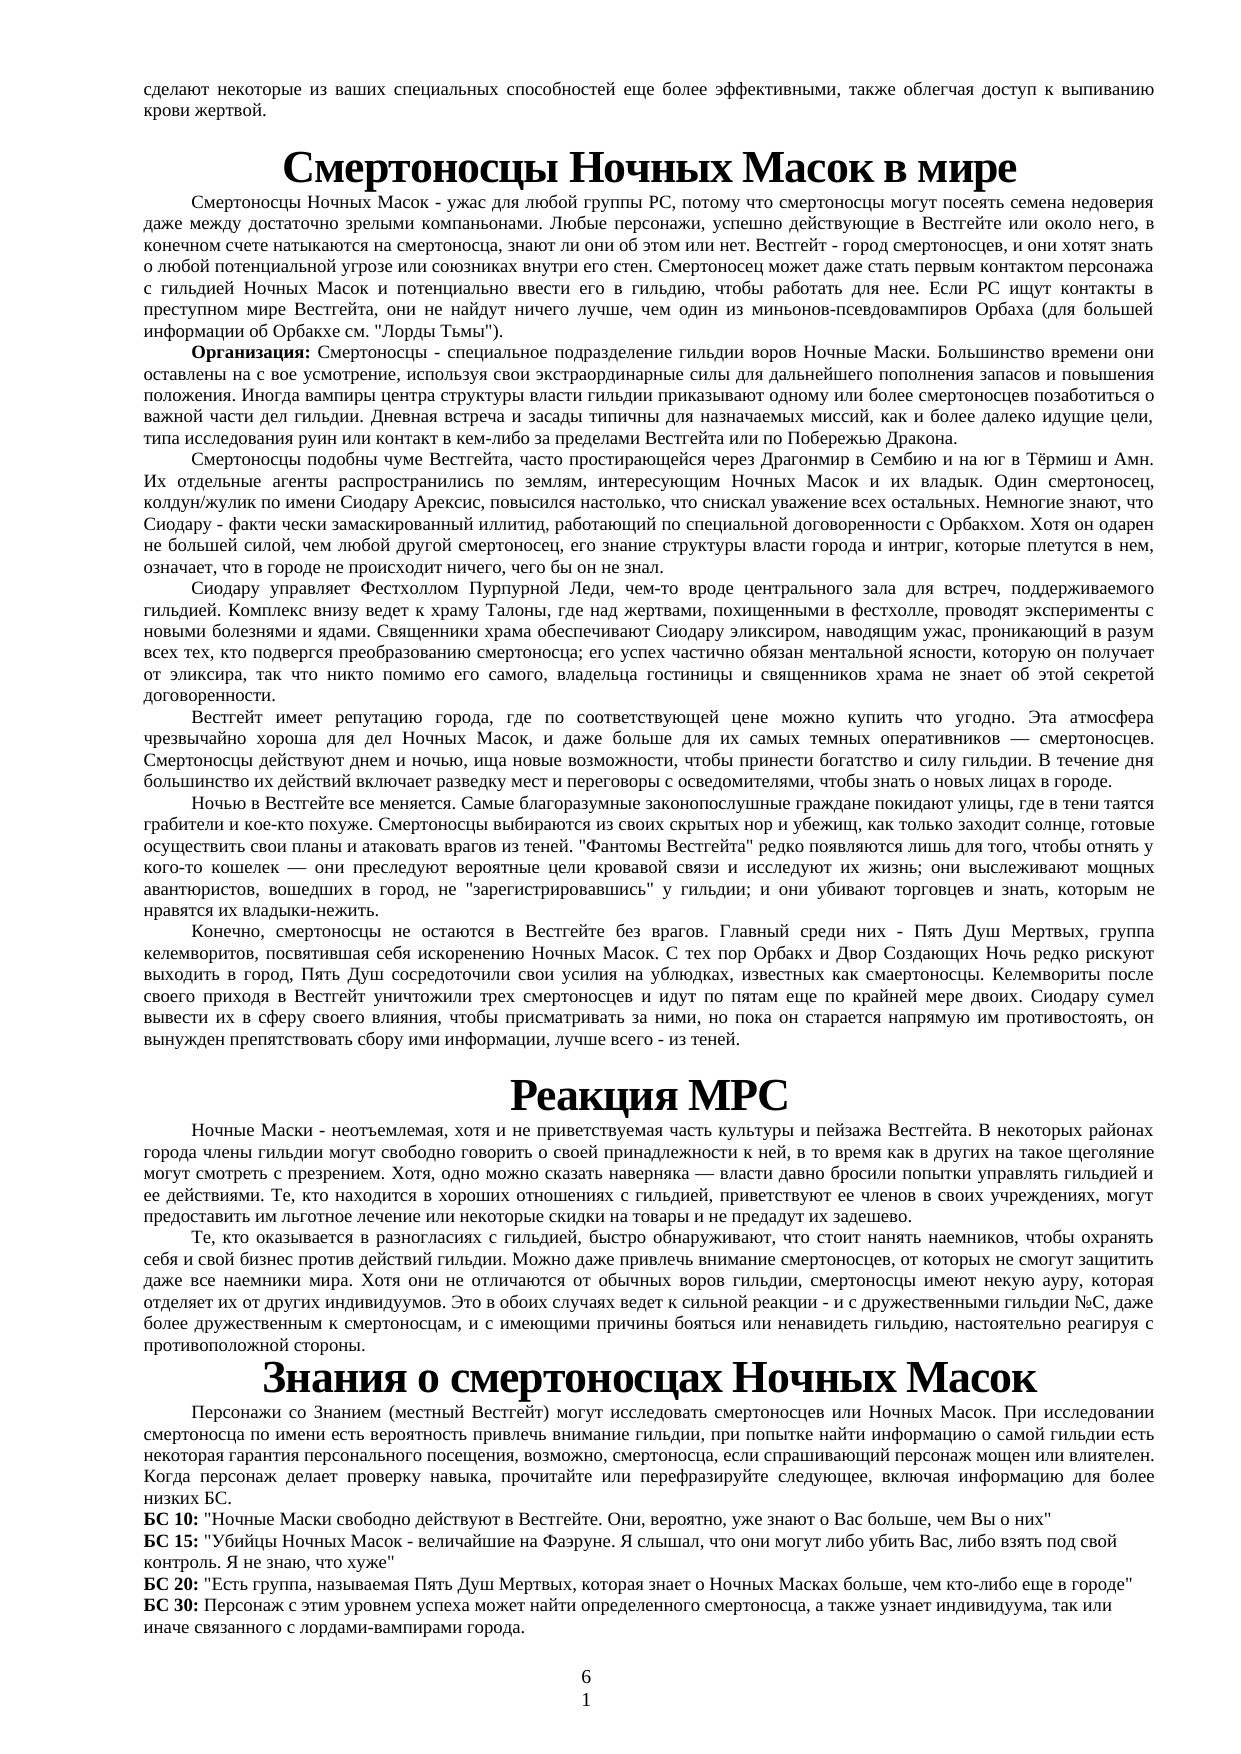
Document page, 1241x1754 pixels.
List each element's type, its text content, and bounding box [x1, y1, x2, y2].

text Смертоносцы подобны чуме Вестгейта, часто простирающейся через Драгонмир в Сембию и на юг в Тёрмиш и Амн. Их отдельные агенты распространились по землям, интересующим Ночных Масок и их владык. Один смертоносец, колдун/жулик по имени Сиодару Арексис, повысился настолько, что снискал уважение всех остальных. Немногие знают, что Сиодару - факти чески замаскированный иллитид, работающий по специальной договоренности с Орбакхом. Хотя он одарен не большей силой, чем любой другой смертоносец, его знание структуры власти города и интриг, которые плетутся в нем, означает, что в городе не происходит ничего, чего бы он не знал. [143, 449, 1156, 577]
text Знания о смертоносцах Ночных Масок [145, 1356, 1156, 1401]
text БС 20: "Есть группа, называемая Пять Душ Мертвых, которая знает о Ночных Масках больше, чем кто-либо еще в городе" БС 30: Персонаж с этим уровнем успеха может найти определенного смертоносца, а также узнает индивидуума, так или иначе связанного с лордами-вампирами города. [143, 1573, 1156, 1637]
text Реакция МРС [145, 1074, 1156, 1119]
text Вестгейт имеет репутацию города, где по соответствующей цене можно купить что угодно. Эта атмосфера чрезвычайно хороша для дел Ночных Масок, и даже больше для их самых темных оперативников — смертоносцев. Смертоносцы действуют днем и ночью, ища новые возможности, чтобы принести богатство и силу гильдии. В течение дня большинство их действий включает разведку мест и переговоры с осведомителями, чтобы знать о новых лицах в городе. [143, 706, 1156, 792]
text Смертоносцы Ночных Масок - ужас для любой группы РС, потому что смертоносцы могут посеять семена недоверия даже между достаточно зрелыми компаньонами. Любые персонажи, успешно действующие в Вестгейте или около него, в конечном счете натыкаются на смертоносца, знают ли они об этом или нет. Вестгейт - город смертоносцев, и они хотят знать о любой потенциальной угрозе или союзниках внутри его стен. Смертоносец может даже стать первым контактом персонажа с гильдией Ночных Масок и потенциально ввести его в гильдию, чтобы работать для нее. Если РС ищут контакты в преступном мире Вестгейта, они не найдут ничего лучше, чем один из миньонов-псевдовампиров Орбаха (для большей информации об Орбакхе см. "Лорды Тьмы"). [143, 191, 1156, 341]
text БС 15: "Убийцы Ночных Масок - величайшие на Фаэруне. Я слышал, что они могут либо убить Вас, либо взять под свой контроль. Я не знаю, что хуже" [143, 1530, 1156, 1573]
text Смертоносцы Ночных Масок в мире [145, 145, 1156, 191]
text Сиодару управляет Фестхоллом Пурпурной Леди, чем-то вроде центрального зала для встреч, поддерживаемого гильдией. Комплекс внизу ведет к храму Талоны, где над жертвами, похищенными в фестхолле, проводят эксперименты с новыми болезнями и ядами. Священники храма обеспечивают Сиодару эликсиром, наводящим ужас, проникающий в разум всех тех, кто подвергся преобразованию смертоносца; его успех частично обязан ментальной ясности, которую он получает от эликсира, так что никто помимо его самого, владельца гостиницы и священников храма не знает об этой секретой договоренности. [143, 577, 1156, 706]
text Организация: Смертоносцы - специальное подразделение гильдии воров Ночные Маски. Большинство времени они оставлены на с вое усмотрение, используя свои экстраординарные силы для дальнейшего пополнения запасов и повышения положения. Иногда вампиры центра структуры власти гильдии приказывают одному или более смертоносцев позаботиться о важной части дел гильдии. Дневная встреча и засады типичны для назначаемых миссий, как и более далеко идущие цели, типа исследования руин или контакт в кем-либо за пределами Вестгейта или по Побережью Дракона. [143, 341, 1156, 449]
text Ночью в Вестгейте все меняется. Самые благоразумные законопослушные граждане покидают улицы, где в тени таятся грабители и кое-кто похуже. Смертоносцы выбираются из своих скрытых нор и убежищ, как только заходит солнце, готовые осуществить свои планы и атаковать врагов из теней. "Фантомы Вестгейта" редко появляются лишь для того, чтобы отнять у кого-то кошелек — они преследуют вероятные цели кровавой связи и исследуют их жизнь; они выслеживают мощных авантюристов, вошедших в город, не "зарегистрировавшись" у гильдии; и они убивают торговцев и знать, которым не нравятся их владыки-нежить. [143, 792, 1156, 921]
text Персонажи со Знанием (местный Вестгейт) могут исследовать смертоносцев или Ночных Масок. При исследовании смертоносца по имени есть вероятность привлечь внимание гильдии, при попытке найти информацию о самой гильдии есть некоторая гарантия персонального посещения, возможно, смертоносца, если спрашивающий персонаж мощен или влиятелен. Когда персонаж делает проверку навыка, прочитайте или перефразируйте следующее, включая информацию для более низких БС. [143, 1401, 1156, 1509]
text Ночные Маски - неотъемлемая, хотя и не приветствуемая часть культуры и пейзажа Вестгейта. В некоторых районах города члены гильдии могут свободно говорить о своей принадлежности к ней, в то время как в других на такое щеголяние могут смотреть с презрением. Хотя, одно можно сказать наверняка — власти давно бросили попытки управлять гильдией и ее действиями. Те, кто находится в хороших отношениях с гильдией, приветствуют ее членов в своих учреждениях, могут предоставить им льготное лечение или некоторые скидки на товары и не предадут их задешево. [143, 1119, 1156, 1227]
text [143, 78, 1156, 121]
text БС 10: "Ночные Маски свободно действуют в Вестгейте. Они, вероятно, уже знают о Вас больше, чем Вы о них" [143, 1509, 1156, 1530]
text Конечно, смертоносцы не остаются в Вестгейте без врагов. Главный среди них - Пять Душ Мертвых, группа келемворитов, посвятившая себя искоренению Ночных Масок. С тех пор Орбакх и Двор Создающих Ночь редко рискуют выходить в город, Пять Душ сосредоточили свои усилия на ублюдках, известных как смаертоносцы. Келемвориты после своего приходя в Вестгейт уничтожили трех смертоносцев и идут по пятам еще по крайней мере двоих. Сиодару сумел вывести их в сферу своего влияния, чтобы присматривать за ними, но пока он старается напрямую им противостоять, он вынужден препятствовать сбору ими информации, лучше всего - из теней. [143, 921, 1156, 1049]
text Те, кто оказывается в разногласиях с гильдией, быстро обнаруживают, что стоит нанять наемников, чтобы охранять себя и свой бизнес против действий гильдии. Можно даже привлечь внимание смертоносцев, от которых не смогут защитить даже все наемники мира. Хотя они не отличаются от обычных воров гильдии, смертоносцы имеют некую ауру, которая отделяет их от других индивидуумов. Это в обоих случаях ведет к сильной реакции - и с дружественными гильдии №С, даже более дружественным к смертоносцам, и с имеющими причины бояться или ненавидеть гильдию, настоятельно реагируя с противоположной стороны. [143, 1227, 1156, 1356]
